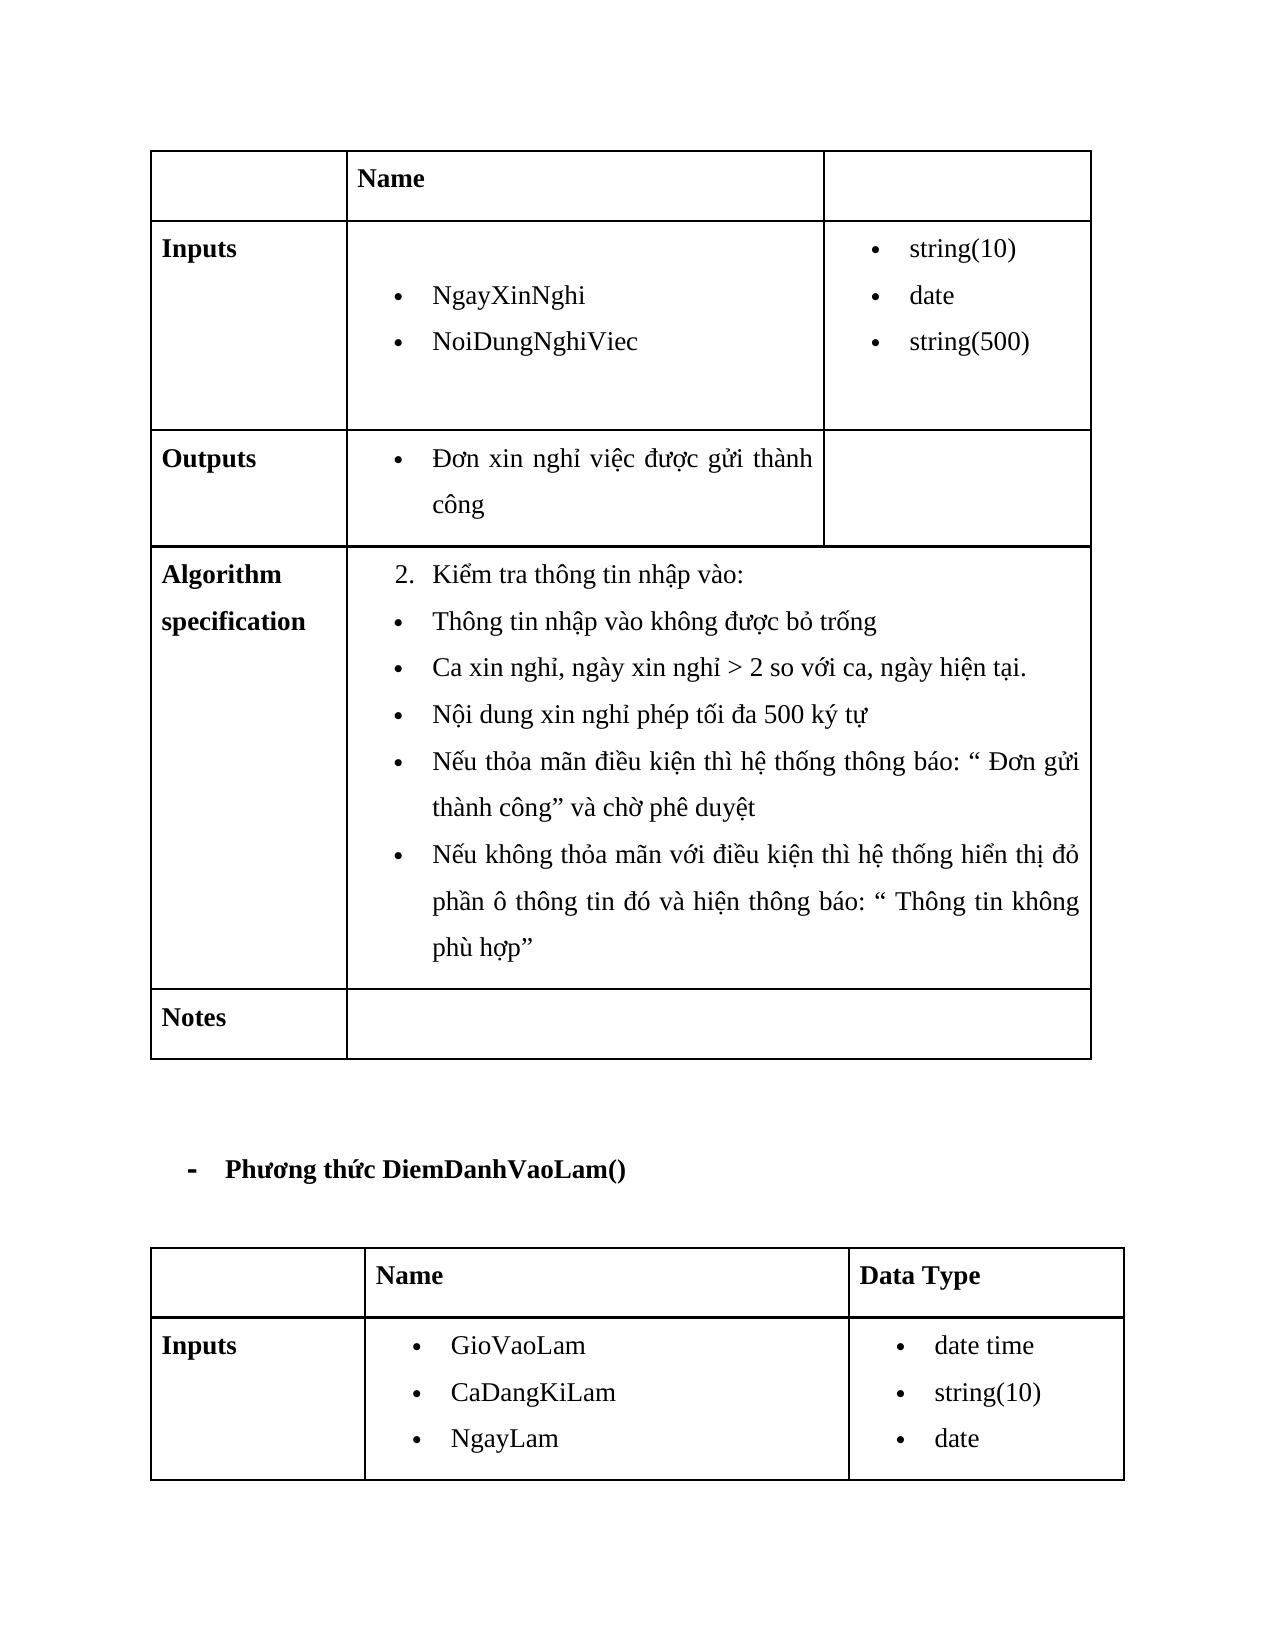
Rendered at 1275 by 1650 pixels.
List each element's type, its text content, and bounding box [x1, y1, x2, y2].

table_cell [825, 431, 1090, 545]
table_cell Đơn xin nghỉ việc được gửi thành công [348, 431, 823, 545]
table_cell Outputs [152, 431, 346, 545]
table_cell Notes [152, 990, 346, 1058]
table_cell NgayXinNghi NoiDungNghiViec [348, 222, 823, 429]
list Phương thức DiemDanhVaoLam() [187, 1153, 1125, 1184]
table_header Data Type [850, 1249, 1123, 1316]
table_header [152, 152, 346, 219]
table_cell [348, 990, 1090, 1058]
table_header [152, 1249, 364, 1316]
table_cell GioVaoLam CaDangKiLam NgayLam [366, 1319, 848, 1479]
table_cell Inputs [152, 1319, 364, 1479]
table_cell Inputs [152, 222, 346, 429]
table_header Name [366, 1249, 848, 1316]
table_cell Algorithm specification [152, 548, 346, 988]
table_cell string(10) date string(500) [825, 222, 1090, 429]
table_cell Kiểm tra thông tin nhập vào: Thông tin nhập vào không được bỏ trống Ca xin nghỉ, ngày xin nghỉ > 2 so với ca, ngày hiện tại. Nội dung xin nghỉ phép tối đa 500 ký tự Nếu thỏa mãn điều kiện thì hệ thống thông báo: “ Đơn gửi thành công” và chờ phê duyệt Nếu không thỏa mãn với điều kiện thì hệ thống hiển thị đỏ phần ô thông tin đó và hiện thông báo: “ Thông tin không phù hợp” [348, 548, 1090, 988]
table_header [825, 152, 1090, 219]
table_cell date time string(10) date [850, 1319, 1123, 1479]
table_header Name [348, 152, 823, 219]
